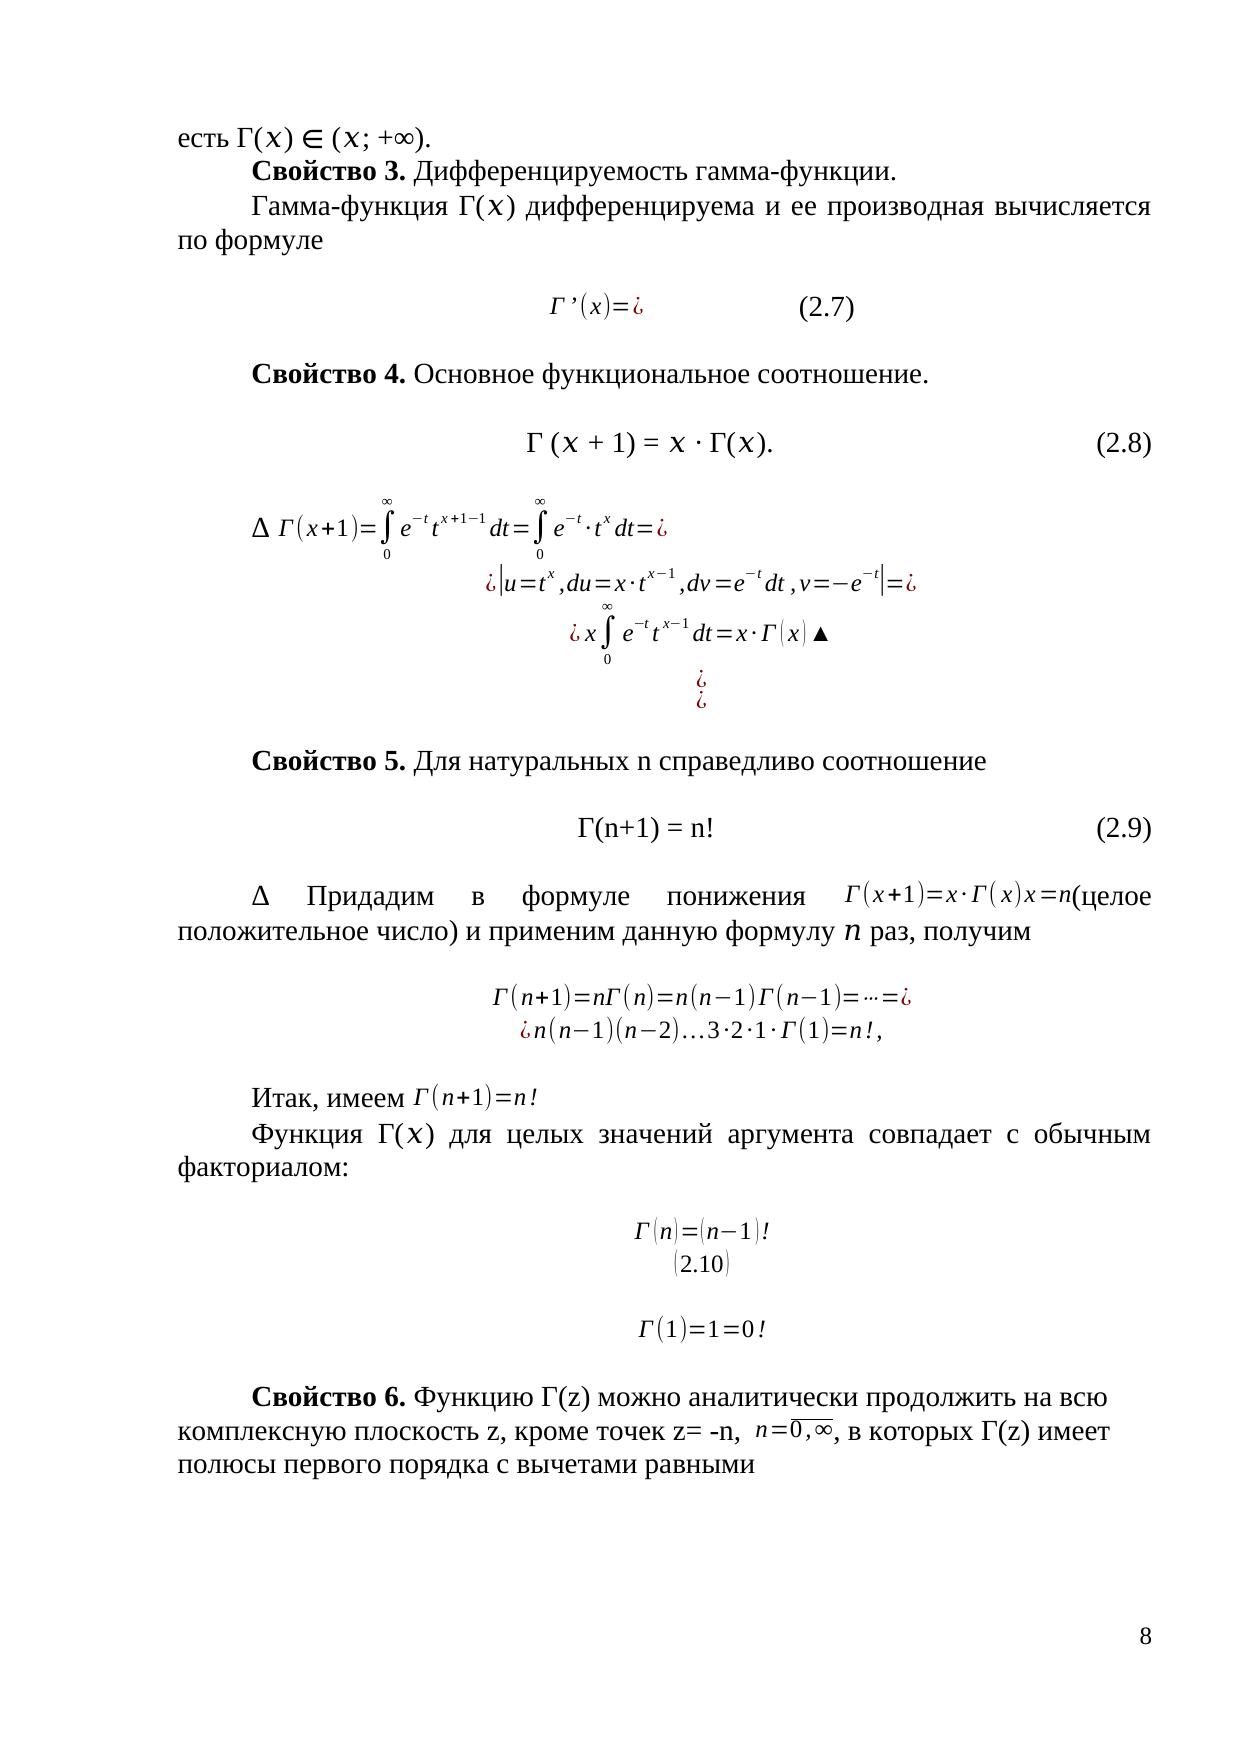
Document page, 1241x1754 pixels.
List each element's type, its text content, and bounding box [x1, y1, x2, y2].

text (2.7) [177, 289, 1152, 323]
text Гамма-функция Г(𝑥) дифференцируема и ее производная вычисляется по формуле [177, 187, 1152, 256]
text Функция Г(𝑥) для целых значений аргумента совпадает с обычным факториалом: [177, 1114, 1152, 1183]
text Δ [177, 492, 1152, 563]
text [177, 118, 1152, 153]
text Итак, имеем [177, 1081, 1152, 1114]
text Свойство 5. Для натуральных n справедливо соотношение [177, 743, 1152, 777]
text Свойство 4. Основное функциональное соотношение. [177, 356, 1152, 390]
text Свойство 3. Дифференцируемость гамма-функции. [177, 153, 1152, 187]
text Г(n+1) = n! (2.9) [177, 811, 1152, 844]
text Δ Придадим в формуле понижения (целое положительное число) и применим данную формулу 𝑛 раз, получим [177, 878, 1152, 946]
text Г (𝑥 + 1) = 𝑥 ∙ Г(𝑥). (2.8) [177, 423, 1152, 458]
text Свойство 6. Функцию Г(z) можно аналитически продолжить на всю комплексную плоскость z, кроме точек z= -n, , в которых Г(z) имеет полюсы первого порядка с вычетами равными [177, 1379, 1152, 1480]
